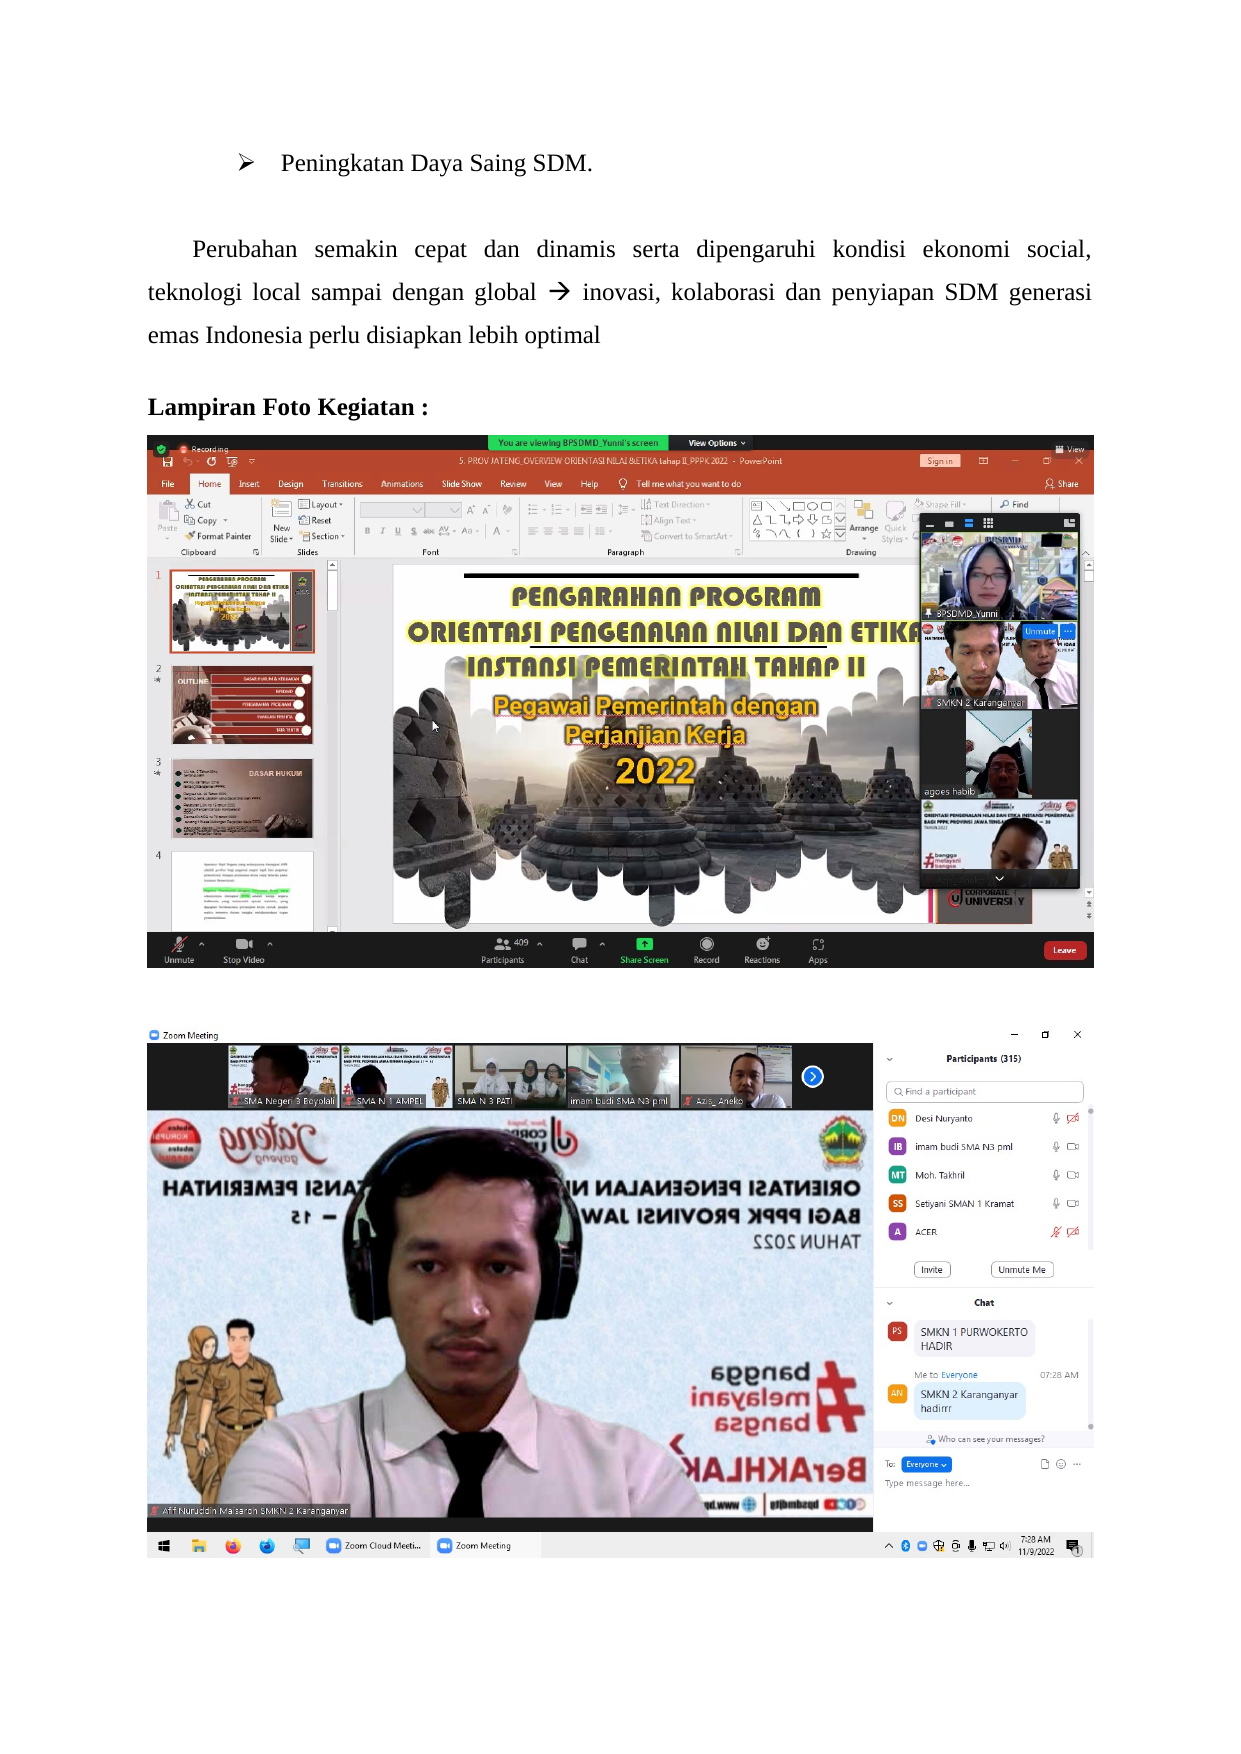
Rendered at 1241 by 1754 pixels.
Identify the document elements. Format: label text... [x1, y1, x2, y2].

list Perubahan semakin cepat dan dinamis serta dipengaruhi kondisi ekonomi social, teknologi local sampai dengan global inovasi, kolaborasi dan penyiapan SDM generasi emas Indonesia perlu disiapkan lebih optimal [148, 234, 1092, 349]
list Peningkatan Daya Saing SDM. [236, 148, 1092, 176]
picture [147, 1027, 1094, 1558]
subtitle Lampiran Foto Kegiatan : [148, 392, 1092, 421]
picture [147, 435, 1094, 968]
